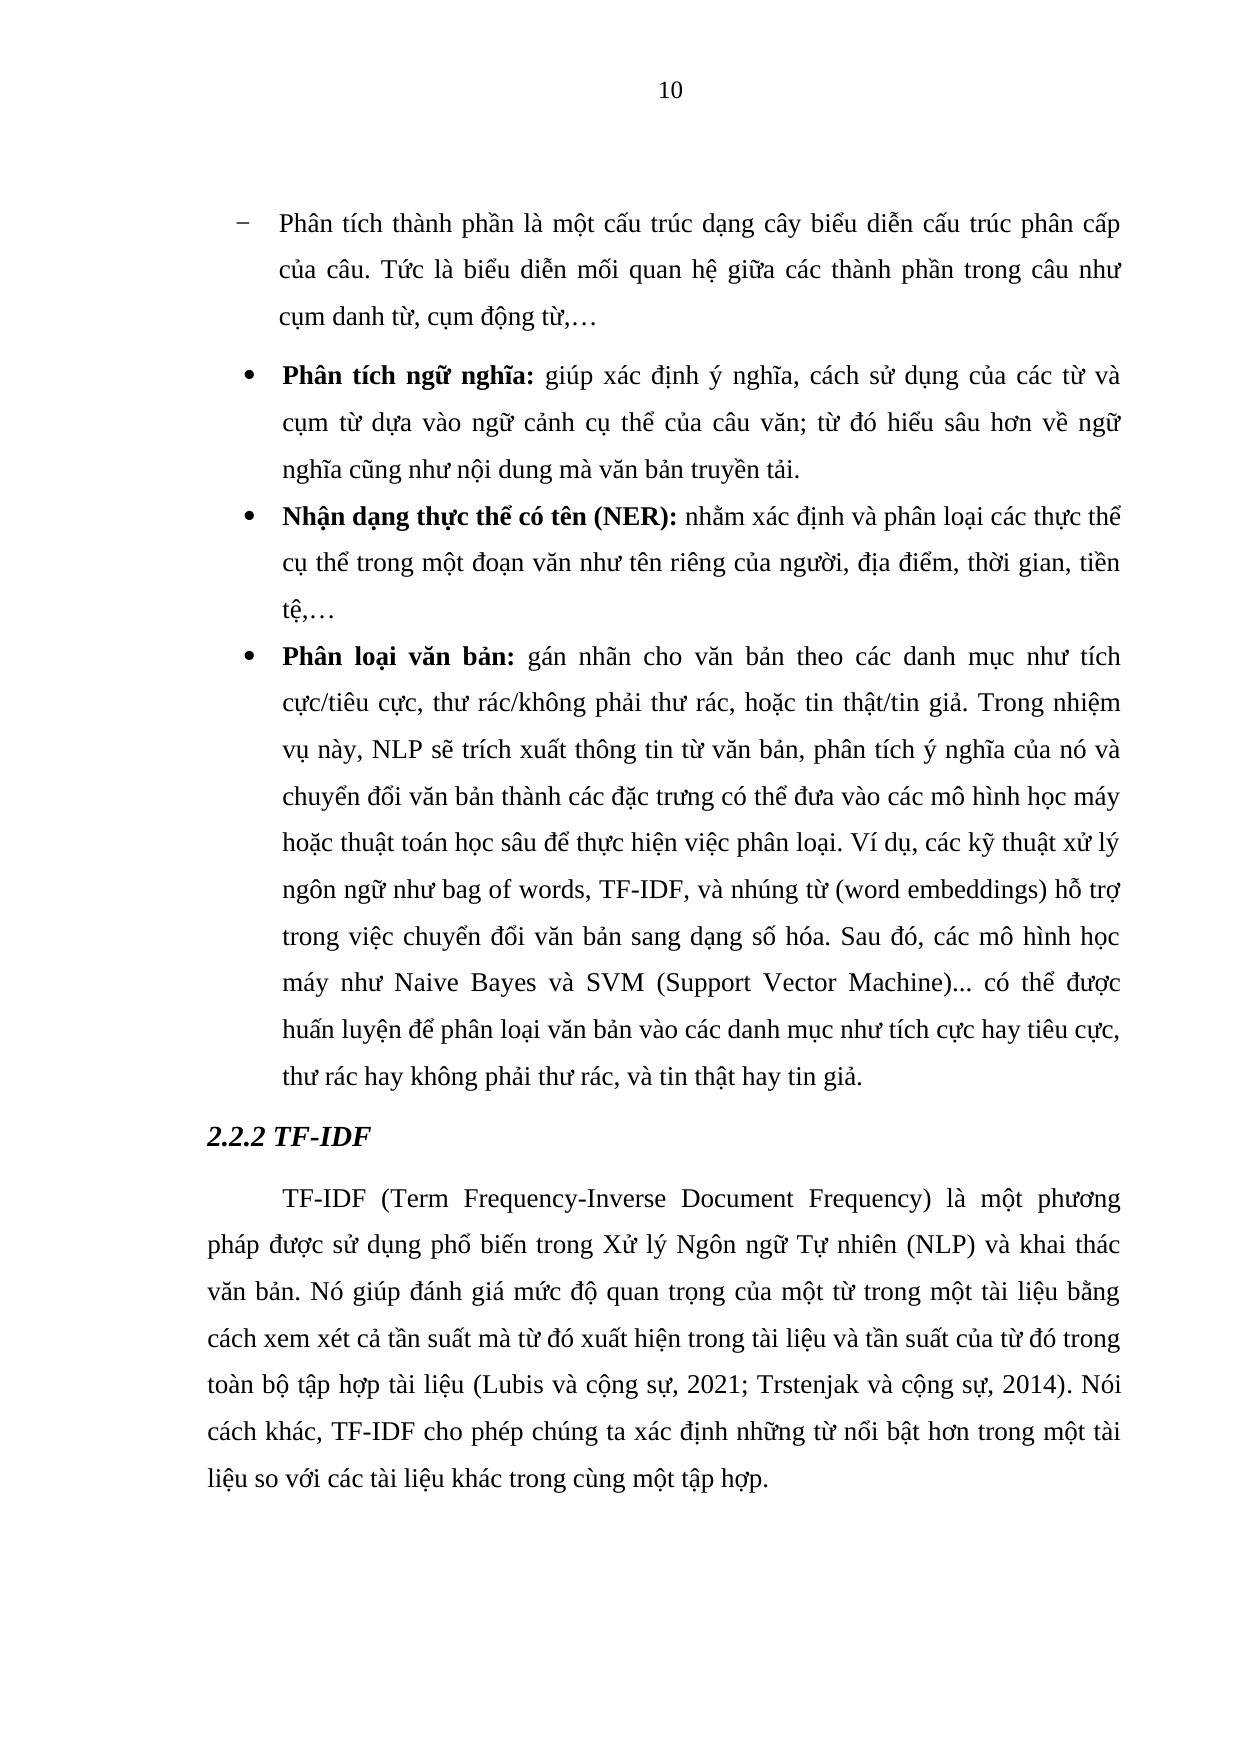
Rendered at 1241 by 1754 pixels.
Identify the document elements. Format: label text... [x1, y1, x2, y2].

list Phân tích thành phần là một cấu trúc dạng cây biểu diễn cấu trúc phân cấp của câu. Tức là biểu diễn mối quan hệ giữa các thành phần trong câu như cụm danh từ, cụm động từ,… [235, 207, 1122, 331]
text 2.2.2 TF-IDF [207, 1119, 1122, 1152]
list Phân loại văn bản: gán nhãn cho văn bản theo các danh mục như tích cực/tiêu cực, thư rác/không phải thư rác, hoặc tin thật/tin giả. Trong nhiệm vụ này, NLP sẽ trích xuất thông tin từ văn bản, phân tích ý nghĩa của nó và chuyển đổi văn bản thành các đặc trưng có thể đưa vào các mô hình học máy hoặc thuật toán học sâu để thực hiện việc phân loại. Ví dụ, các kỹ thuật xử lý ngôn ngữ như bag of words, TF-IDF, và nhúng từ (word embeddings) hỗ trợ trong việc chuyển đổi văn bản sang dạng số hóa. Sau đó, các mô hình học máy như Naive Bayes và SVM (Support Vector Machine)... có thể được huấn luyện để phân loại văn bản vào các danh mục như tích cực hay tiêu cực, thư rác hay không phải thư rác, và tin thật hay tin giả. [244, 640, 1122, 1091]
list Nhận dạng thực thể có tên (NER): nhằm xác định và phân loại các thực thể cụ thể trong một đoạn văn như tên riêng của người, địa điểm, thời gian, tiền tệ,… [244, 499, 1122, 624]
text TF-IDF (Term Frequency-Inverse Document Frequency) là một phương pháp được sử dụng phổ biến trong Xử lý Ngôn ngữ Tự nhiên (NLP) và khai thác văn bản. Nó giúp đánh giá mức độ quan trọng của một từ trong một tài liệu bằng cách xem xét cả tần suất mà từ đó xuất hiện trong tài liệu và tần suất của từ đó trong toàn bộ tập hợp tài liệu . Nói cách khác, TF-IDF cho phép chúng ta xác định những từ nổi bật hơn trong một tài liệu so với các tài liệu khác trong cùng một tập hợp. [207, 1182, 1122, 1493]
list Phân tích ngữ nghĩa: giúp xác định ý nghĩa, cách sử dụng của các từ và cụm từ dựa vào ngữ cảnh cụ thể của câu văn; từ đó hiểu sâu hơn về ngữ nghĩa cũng như nội dung mà văn bản truyền tải. [244, 359, 1122, 484]
